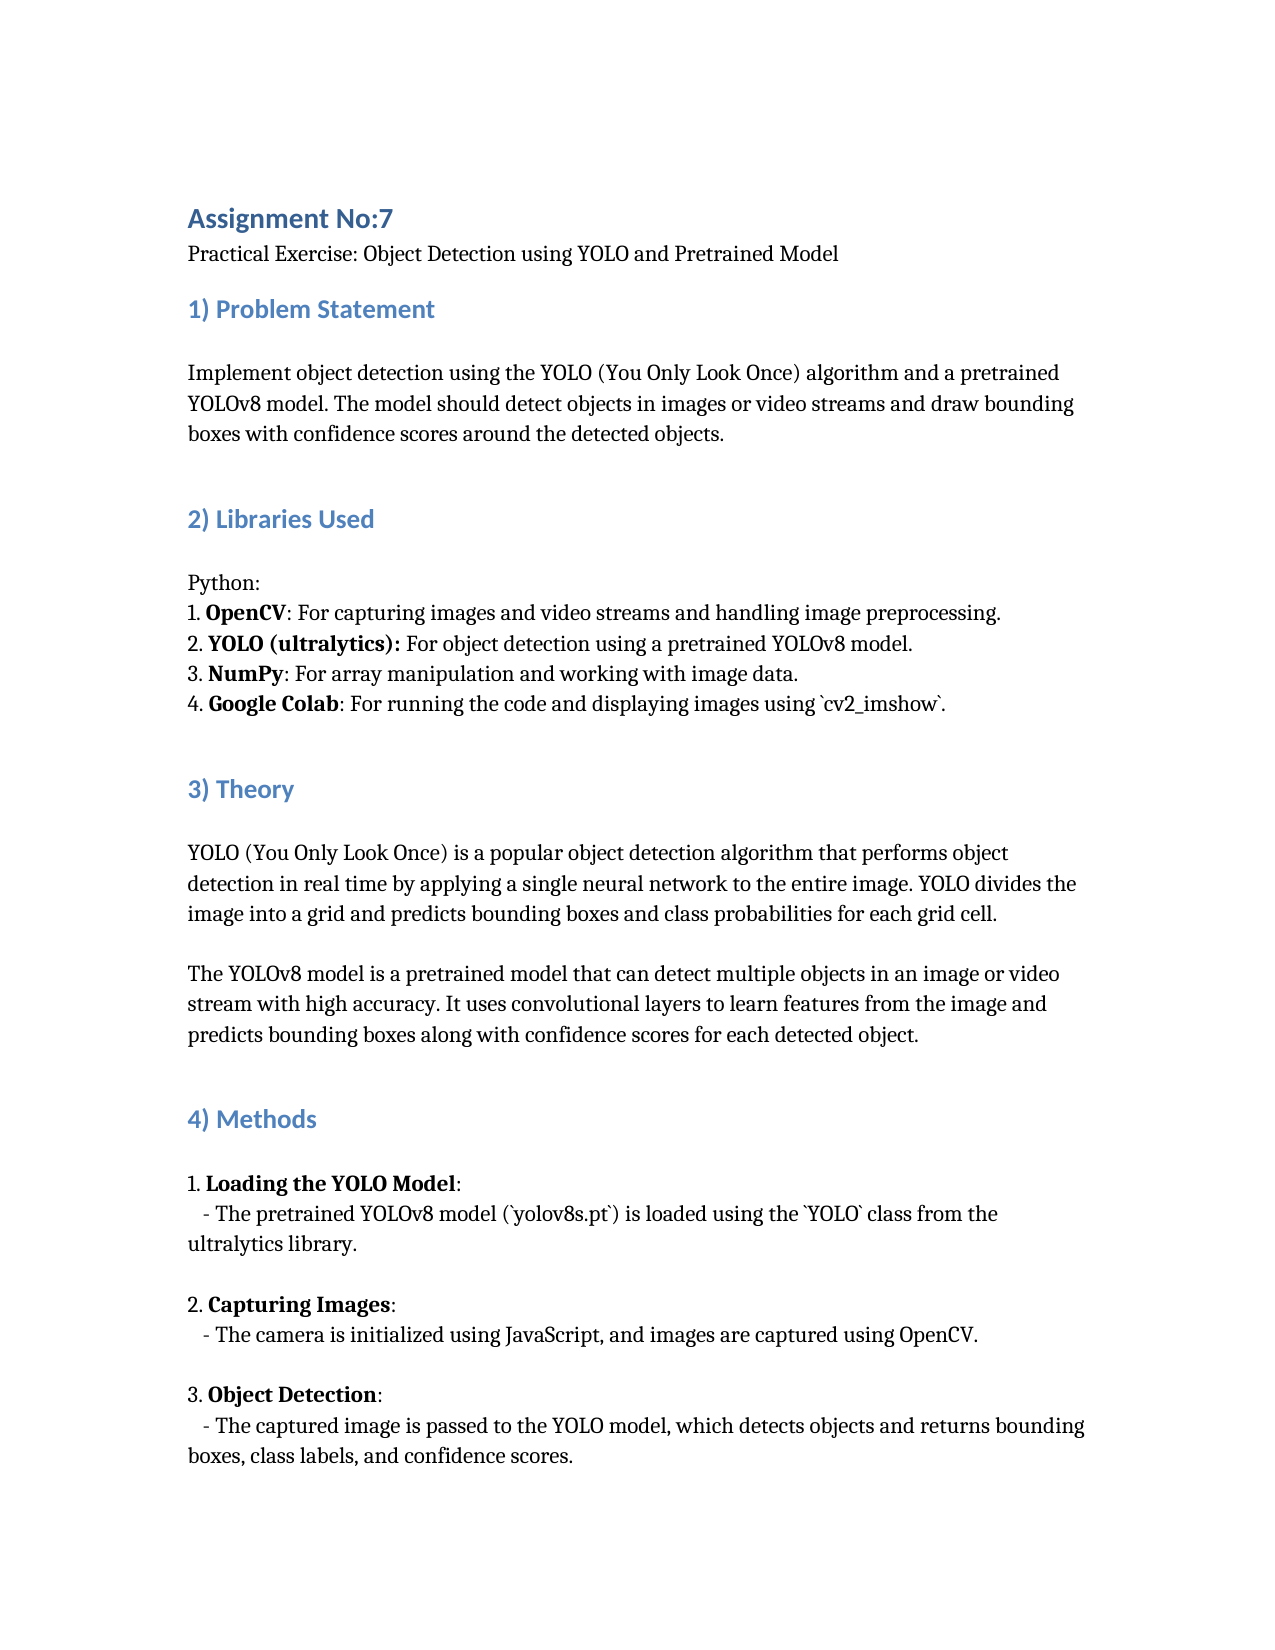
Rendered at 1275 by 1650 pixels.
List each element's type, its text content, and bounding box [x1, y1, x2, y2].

subtitle 3) Theory [187, 772, 1087, 805]
text YOLO (You Only Look Once) is a popular object detection algorithm that performs object detection in real time by applying a single neural network to the entire image. YOLO divides the image into a grid and predicts bounding boxes and class probabilities for each grid cell. The YOLOv8 model is a pretrained model that can detect multiple objects in an image or video stream with high accuracy. It uses convolutional layers to learn features from the image and predicts bounding boxes along with confidence scores for each detected object. [187, 810, 1087, 1078]
subtitle 4) Methods [187, 1103, 1087, 1136]
text Python: 1. OpenCV: For capturing images and video streams and handling image preprocessing. 2. YOLO (ultralytics): For object detection using a pretrained YOLOv8 model. 3. NumPy: For array manipulation and working with image data. 4. Google Colab: For running the code and displaying images using `cv2_imshow`. [187, 540, 1087, 747]
text Practical Exercise: Object Detection using YOLO and Pretrained Model [187, 241, 1087, 267]
subtitle 1) Problem Statement [187, 292, 1087, 325]
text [187, 1141, 1087, 1499]
subtitle Assignment No:7 [187, 200, 1087, 236]
text Implement object detection using the YOLO (You Only Look Once) algorithm and a pretrained YOLOv8 model. The model should detect objects in images or video streams and draw bounding boxes with confidence scores around the detected objects. [187, 330, 1087, 477]
subtitle 2) Libraries Used [187, 502, 1087, 535]
